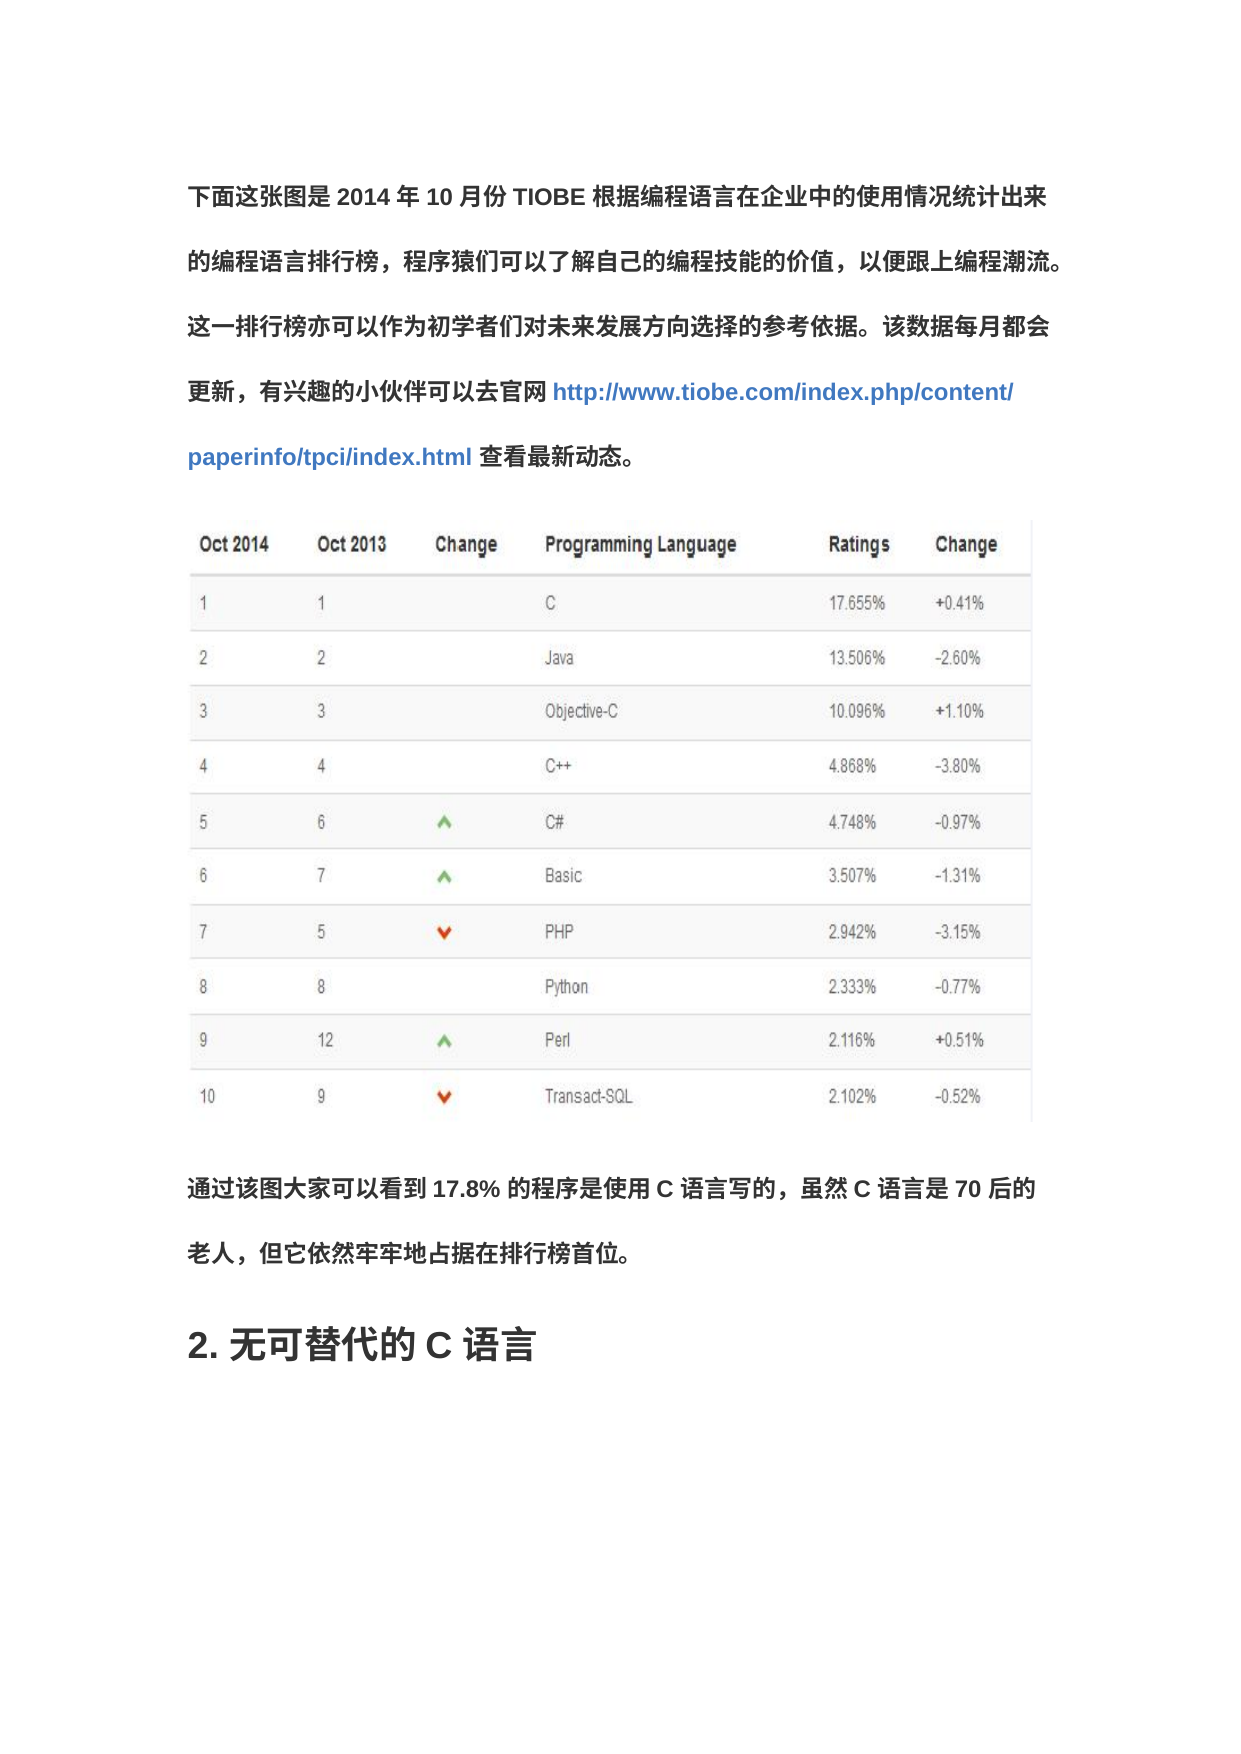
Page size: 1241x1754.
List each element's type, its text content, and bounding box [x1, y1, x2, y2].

text 通过该图大家可以看到 17.8% 的程序是使用 C 语言写的，虽然 C 语言是 70 后的老人，但它依然牢牢地占据在排行榜首位。 [187, 1154, 1053, 1284]
text 下面这张图是 2014 年 10 月份 TIOBE 根据编程语言在企业中的使用情况统计出来的编程语言排行榜，程序猿们可以了解自己的编程技能的价值，以便跟上编程潮流。这一排行榜亦可以作为初学者们对未来发展方向选择的参考依据。该数据每月都会更新，有兴趣的小伙伴可以去官网 http://www.tiobe.com/index.php/content/paperinfo/tpci/index.html 查看最新动态。 [187, 162, 1053, 487]
text 2. 无可替代的 C 语言 [187, 1309, 1053, 1374]
picture [187, 520, 1033, 1122]
